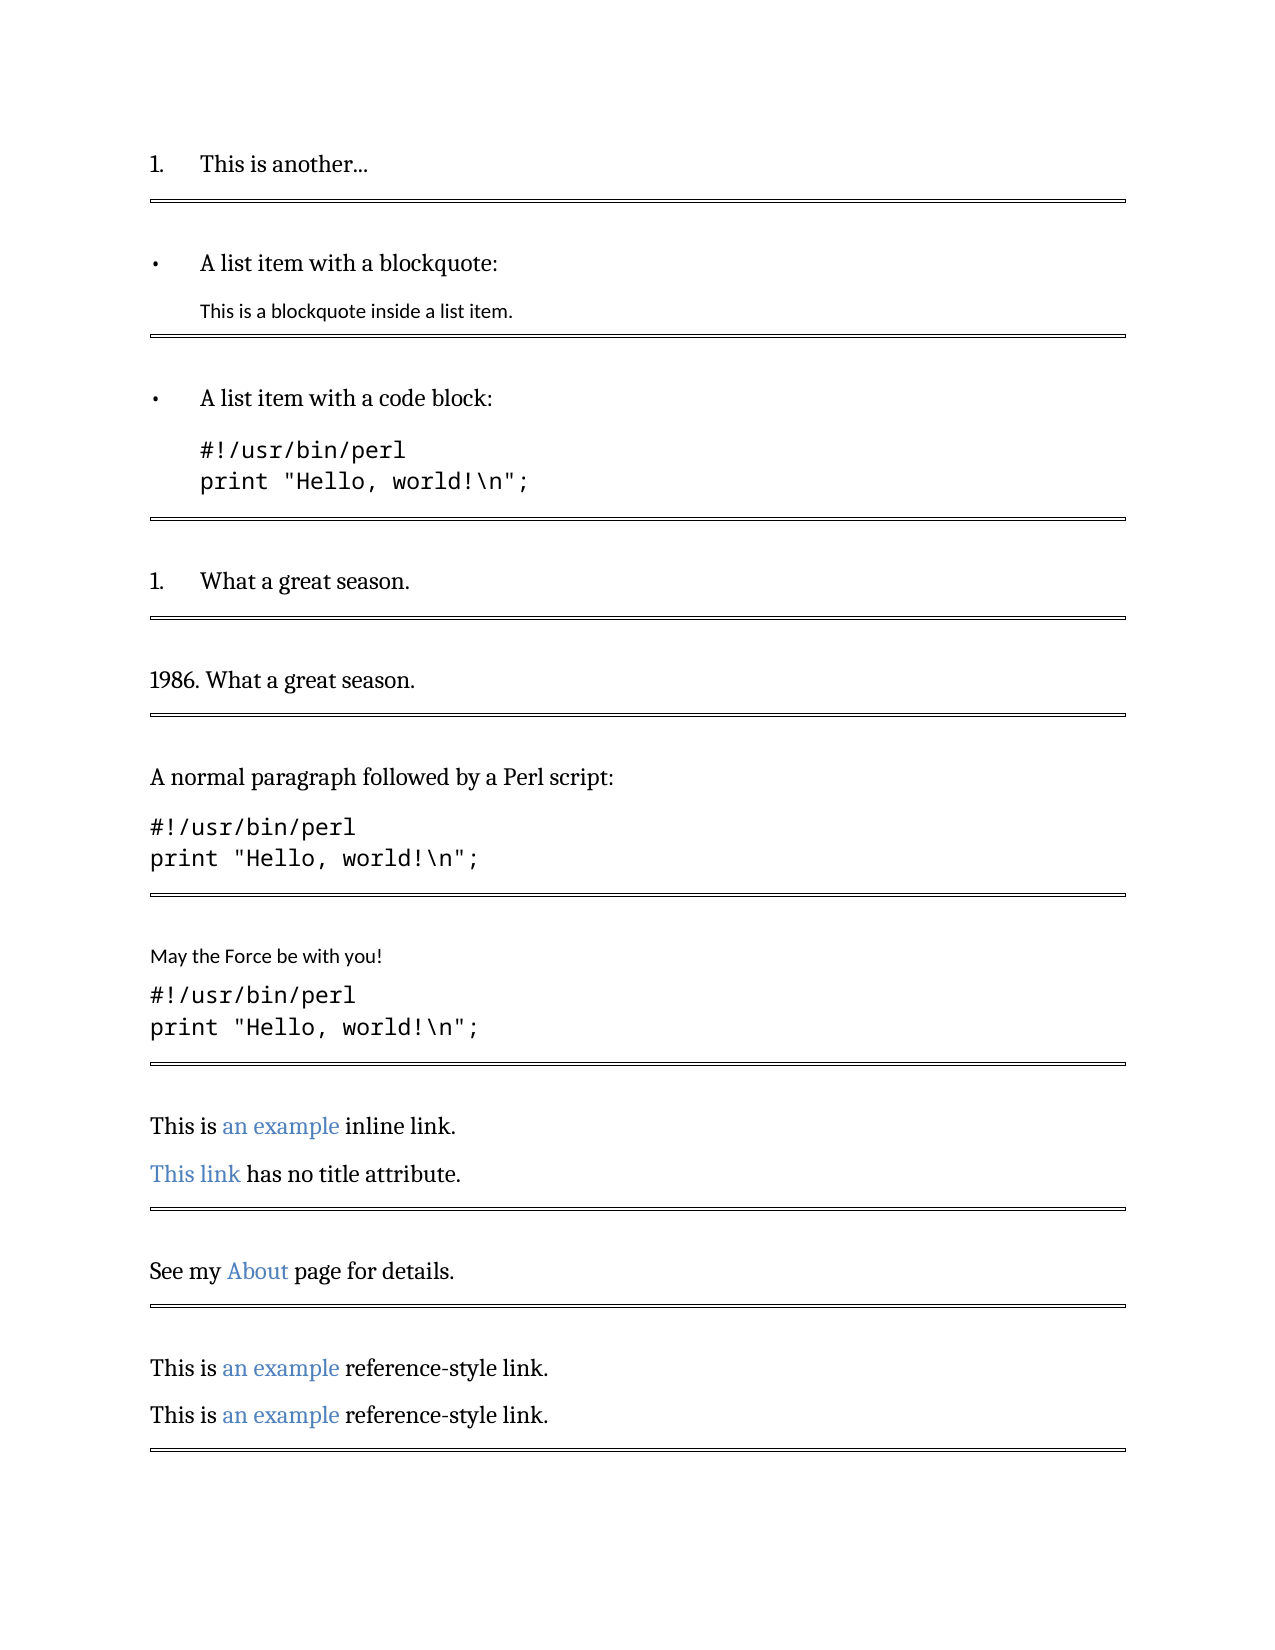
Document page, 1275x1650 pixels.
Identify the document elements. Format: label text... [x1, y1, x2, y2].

text This is an example reference-style link. [150, 1354, 1125, 1382]
text May the Force be with you! [150, 943, 1125, 969]
text This is an example reference-style link. [150, 1401, 1125, 1430]
text #!/usr/bin/perl print "Hello, world!\n"; [150, 979, 1125, 1042]
text 1986. What a great season. [150, 666, 1125, 694]
list A list item with a blockquote: [150, 249, 1125, 278]
list This is a blockquote inside a list item. [150, 299, 1125, 324]
list What a great season. [150, 567, 1125, 595]
list A list item with a code block: [150, 384, 1125, 413]
text This is an example inline link. [150, 1112, 1125, 1141]
text A normal paragraph followed by a Perl script: [150, 763, 1125, 792]
text #!/usr/bin/perl print "Hello, world!\n"; [150, 810, 1125, 873]
list #!/usr/bin/perl print "Hello, world!\n"; [150, 434, 1125, 496]
text See my About page for details. [150, 1257, 1125, 1285]
text This link has no title attribute. [150, 1159, 1125, 1188]
list This is another... [150, 150, 1125, 179]
